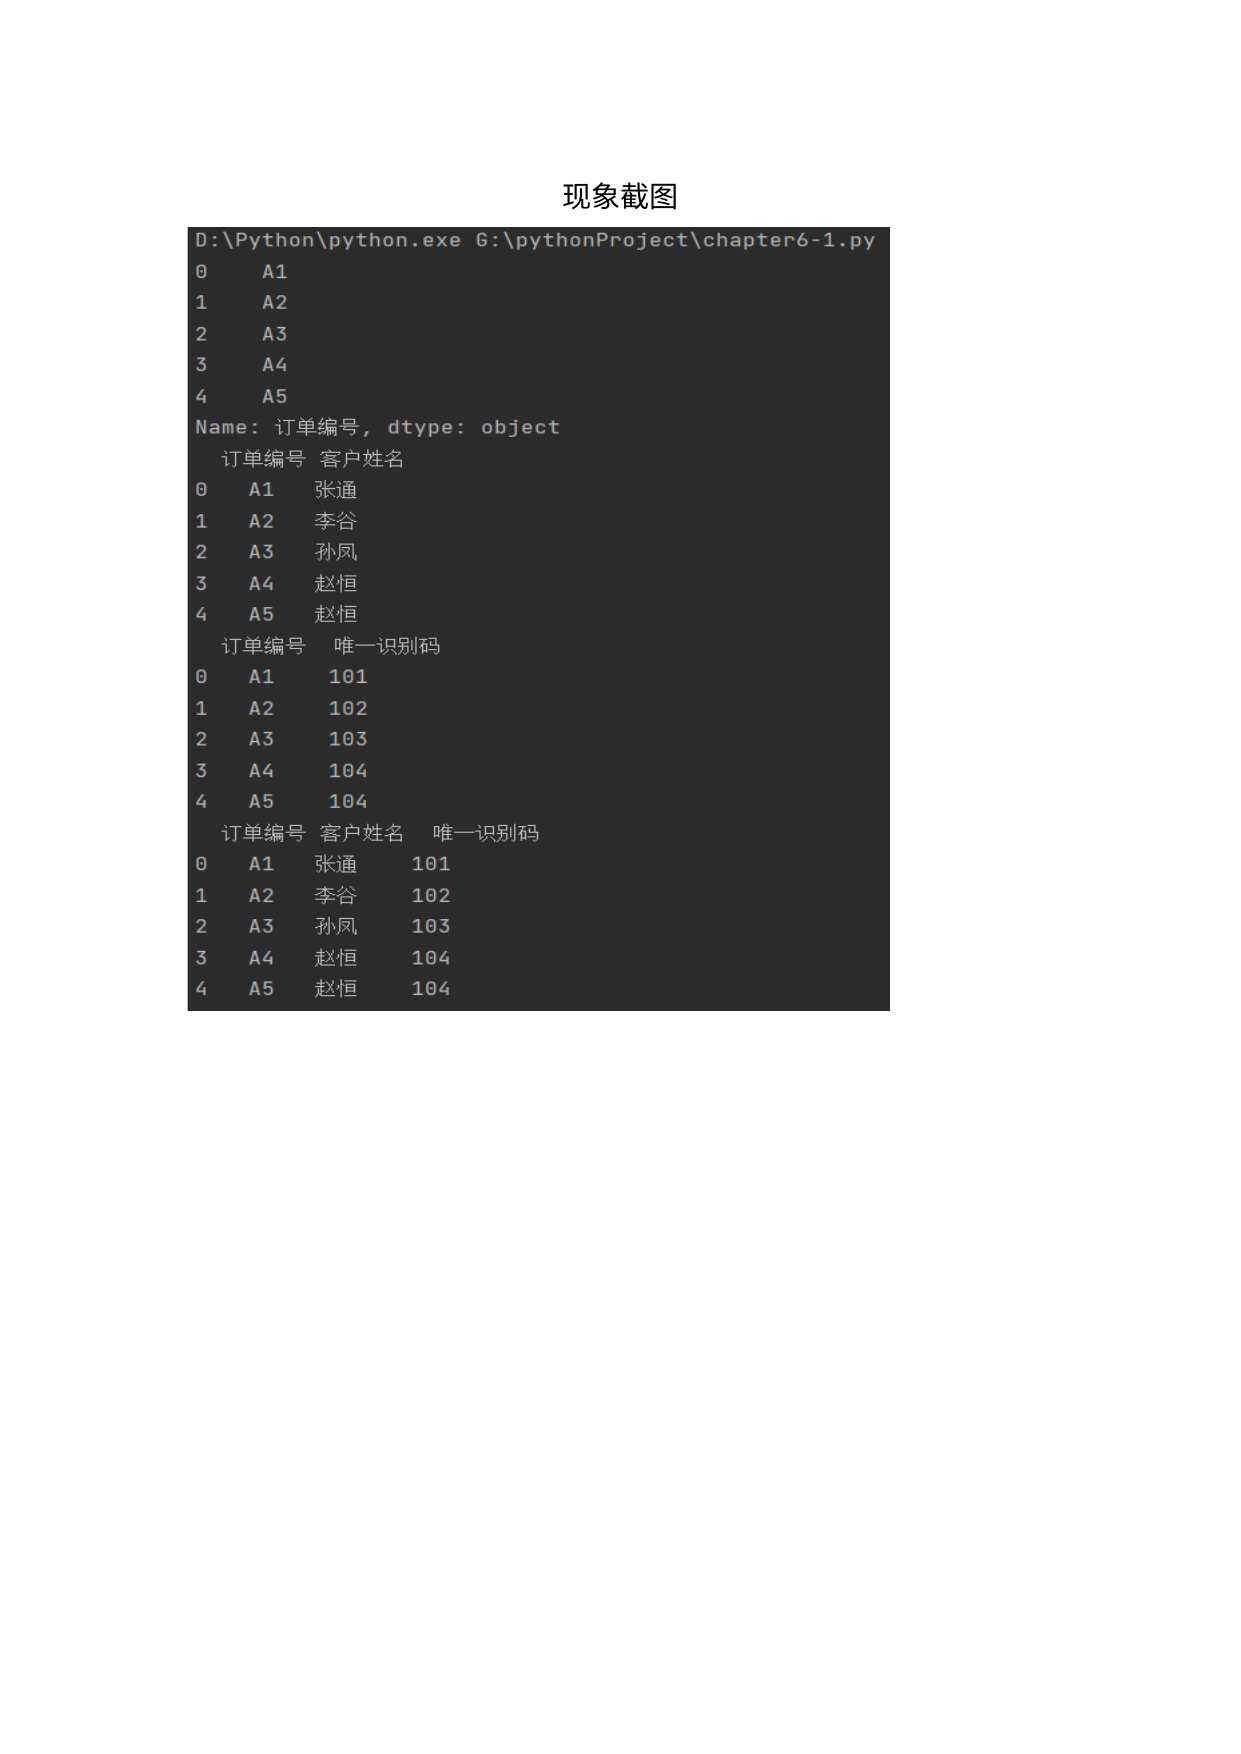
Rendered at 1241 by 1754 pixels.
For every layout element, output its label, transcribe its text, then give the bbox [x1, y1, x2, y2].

text 现象截图 [187, 162, 1053, 227]
picture [187, 227, 890, 1011]
